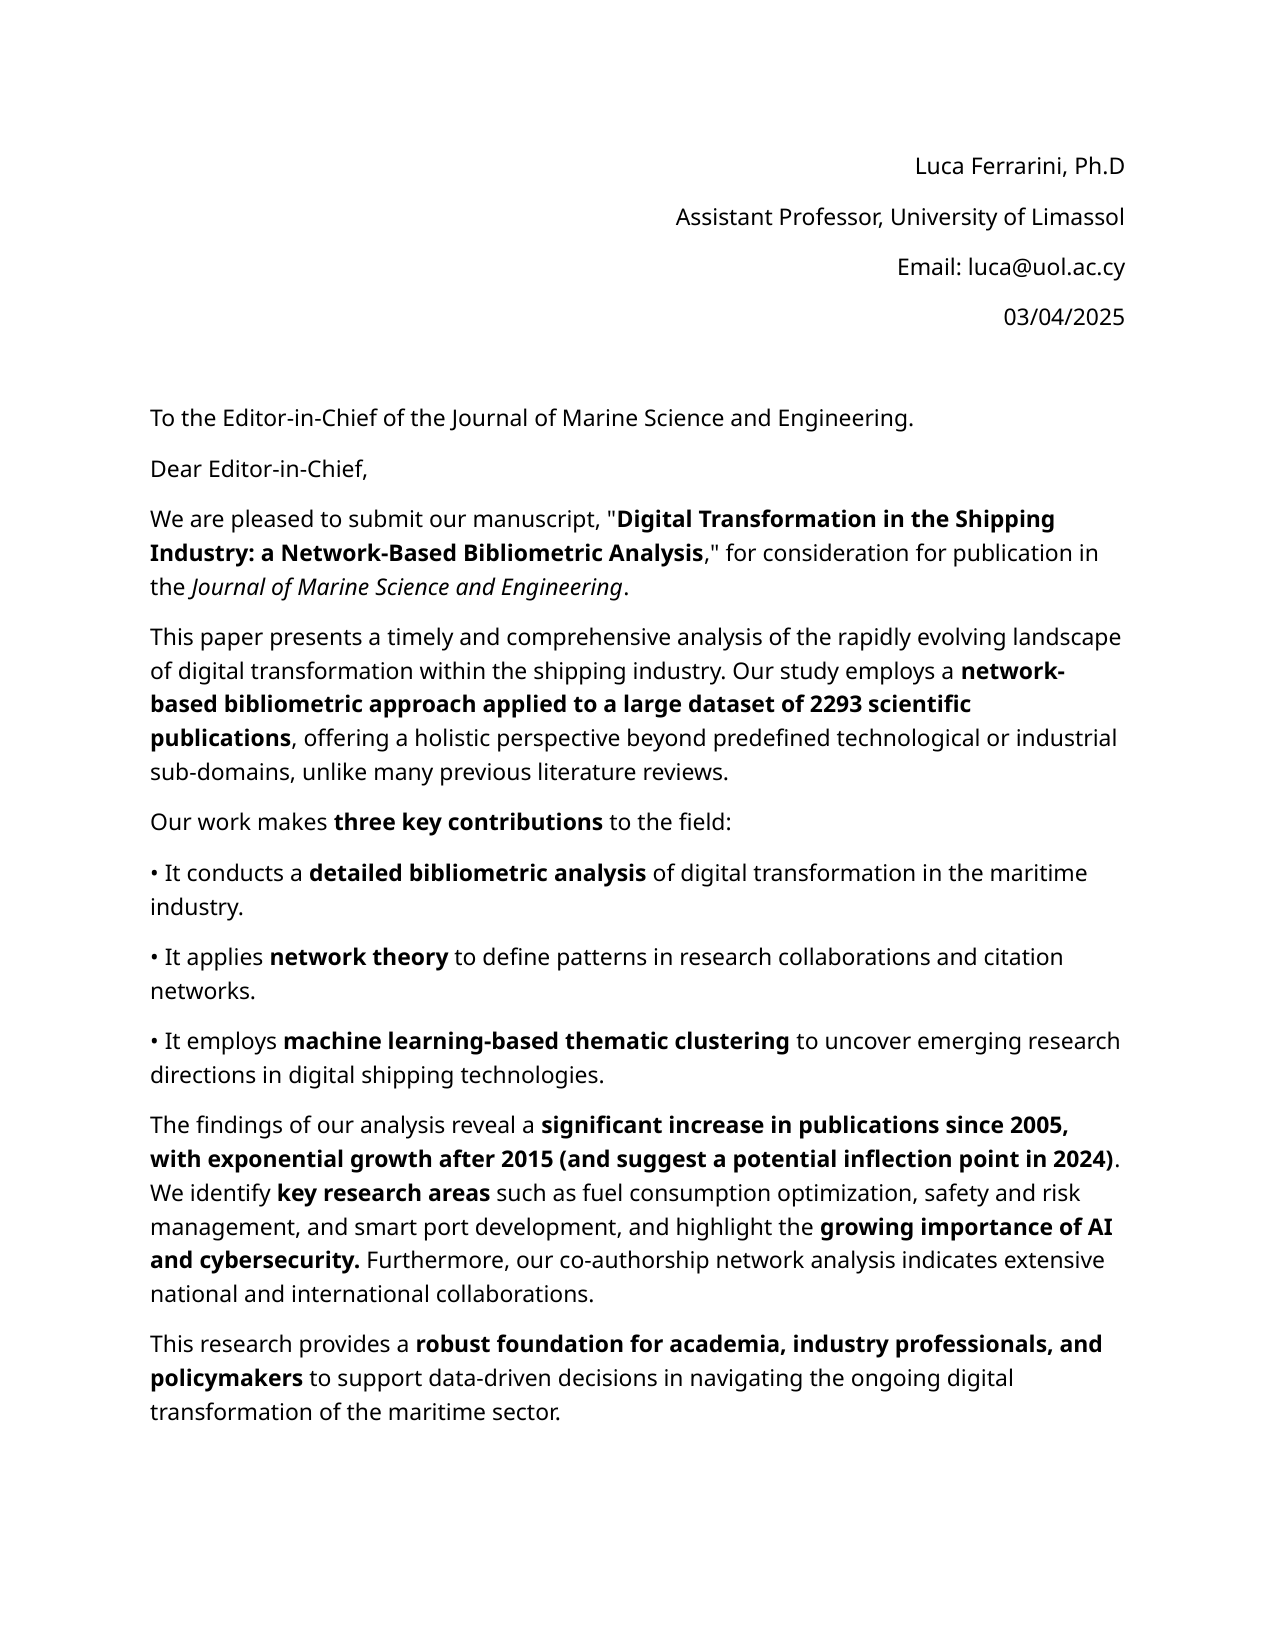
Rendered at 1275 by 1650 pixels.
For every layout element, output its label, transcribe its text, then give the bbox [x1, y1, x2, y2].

text • It applies network theory to define patterns in research collaborations and citation networks. [150, 941, 1125, 1006]
text 03/04/2025 [150, 301, 1125, 332]
text To the Editor-in-Chief of the Journal of Marine Science and Engineering. [150, 402, 1125, 433]
text We are pleased to submit our manuscript, "Digital Transformation in the Shipping Industry: a Network-Based Bibliometric Analysis," for consideration for publication in the Journal of Marine Science and Engineering. [150, 503, 1125, 602]
text The findings of our analysis reveal a significant increase in publications since 2005, with exponential growth after 2015 (and suggest a potential inflection point in 2024). We identify key research areas such as fuel consumption optimization, safety and risk management, and smart port development, and highlight the growing importance of AI and cybersecurity. Furthermore, our co-authorship network analysis indicates extensive national and international collaborations. [150, 1109, 1125, 1309]
text Assistant Professor, University of Limassol [150, 200, 1125, 232]
text • It conducts a detailed bibliometric analysis of digital transformation in the maritime industry. [150, 857, 1125, 922]
text This research provides a robust foundation for academia, industry professionals, and policymakers to support data-driven decisions in navigating the ongoing digital transformation of the maritime sector. [150, 1328, 1125, 1427]
text Dear Editor-in-Chief, [150, 452, 1125, 484]
text Luca Ferrarini, Ph.D [150, 150, 1125, 181]
text Our work makes three key contributions to the field: [150, 806, 1125, 837]
text • It employs machine learning-based thematic clustering to uncover emerging research directions in digital shipping technologies. [150, 1025, 1125, 1090]
text Email: luca@uol.ac.cy [150, 251, 1125, 282]
text This paper presents a timely and comprehensive analysis of the rapidly evolving landscape of digital transformation within the shipping industry. Our study employs a network-based bibliometric approach applied to a large dataset of 2293 scientific publications, offering a holistic perspective beyond predefined technological or industrial sub-domains, unlike many previous literature reviews. [150, 621, 1125, 787]
